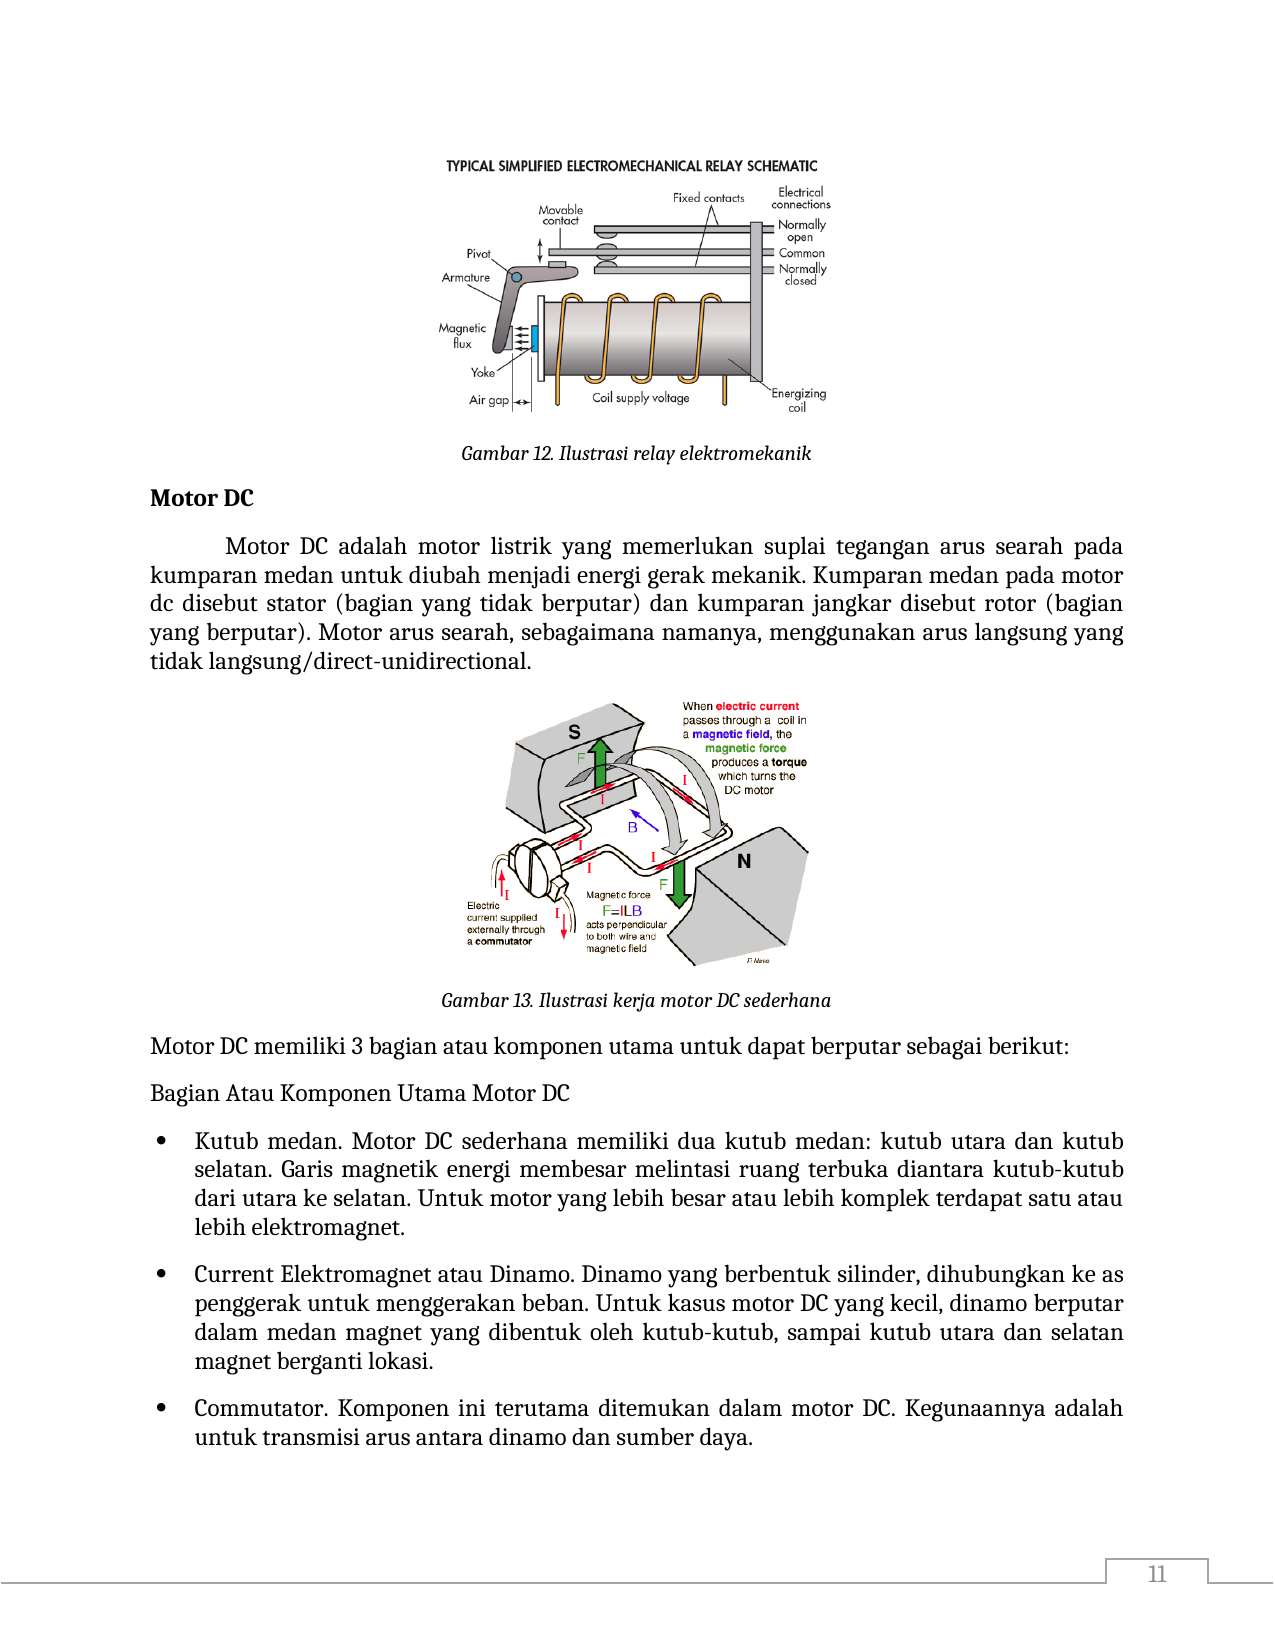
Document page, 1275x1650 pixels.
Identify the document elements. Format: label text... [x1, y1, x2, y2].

list Kutub medan. Motor DC sederhana memiliki dua kutub medan: kutub utara dan kutub selatan. Garis magnetik energi membesar melintasi ruang terbuka diantara kutub-kutub dari utara ke selatan. Untuk motor yang lebih besar atau lebih komplek terdapat satu atau lebih elektromagnet. [157, 1127, 1125, 1242]
text Gambar 13. Ilustrasi kerja motor DC sederhana [150, 989, 1125, 1013]
text Motor DC memiliki 3 bagian atau komponen utama untuk dapat berputar sebagai berikut: [150, 1032, 1125, 1060]
text Motor DC adalah motor listrik yang memerlukan suplai tegangan arus searah pada kumparan medan untuk diubah menjadi energi gerak mekanik. Kumparan medan pada motor dc disebut stator (bagian yang tidak berputar) dan kumparan jangkar disebut rotor (bagian yang berputar). Motor arus searah, sebagaimana namanya, menggunakan arus langsung yang tidak langsung/direct-unidirectional. [150, 532, 1125, 676]
picture [460, 694, 815, 971]
text Motor DC [150, 484, 1125, 513]
picture [430, 150, 845, 423]
list Commutator. Komponen ini terutama ditemukan dalam motor DC. Kegunaannya adalah untuk transmisi arus antara dinamo dan sumber daya. [157, 1394, 1125, 1452]
list Current Elektromagnet atau Dinamo. Dinamo yang berbentuk silinder, dihubungkan ke as penggerak untuk menggerakan beban. Untuk kasus motor DC yang kecil, dinamo berputar dalam medan magnet yang dibentuk oleh kutub-kutub, sampai kutub utara dan selatan magnet berganti lokasi. [157, 1260, 1125, 1375]
text Gambar 12. Ilustrasi relay elektromekanik [150, 442, 1125, 466]
text Bagian Atau Komponen Utama Motor DC [150, 1079, 1125, 1108]
